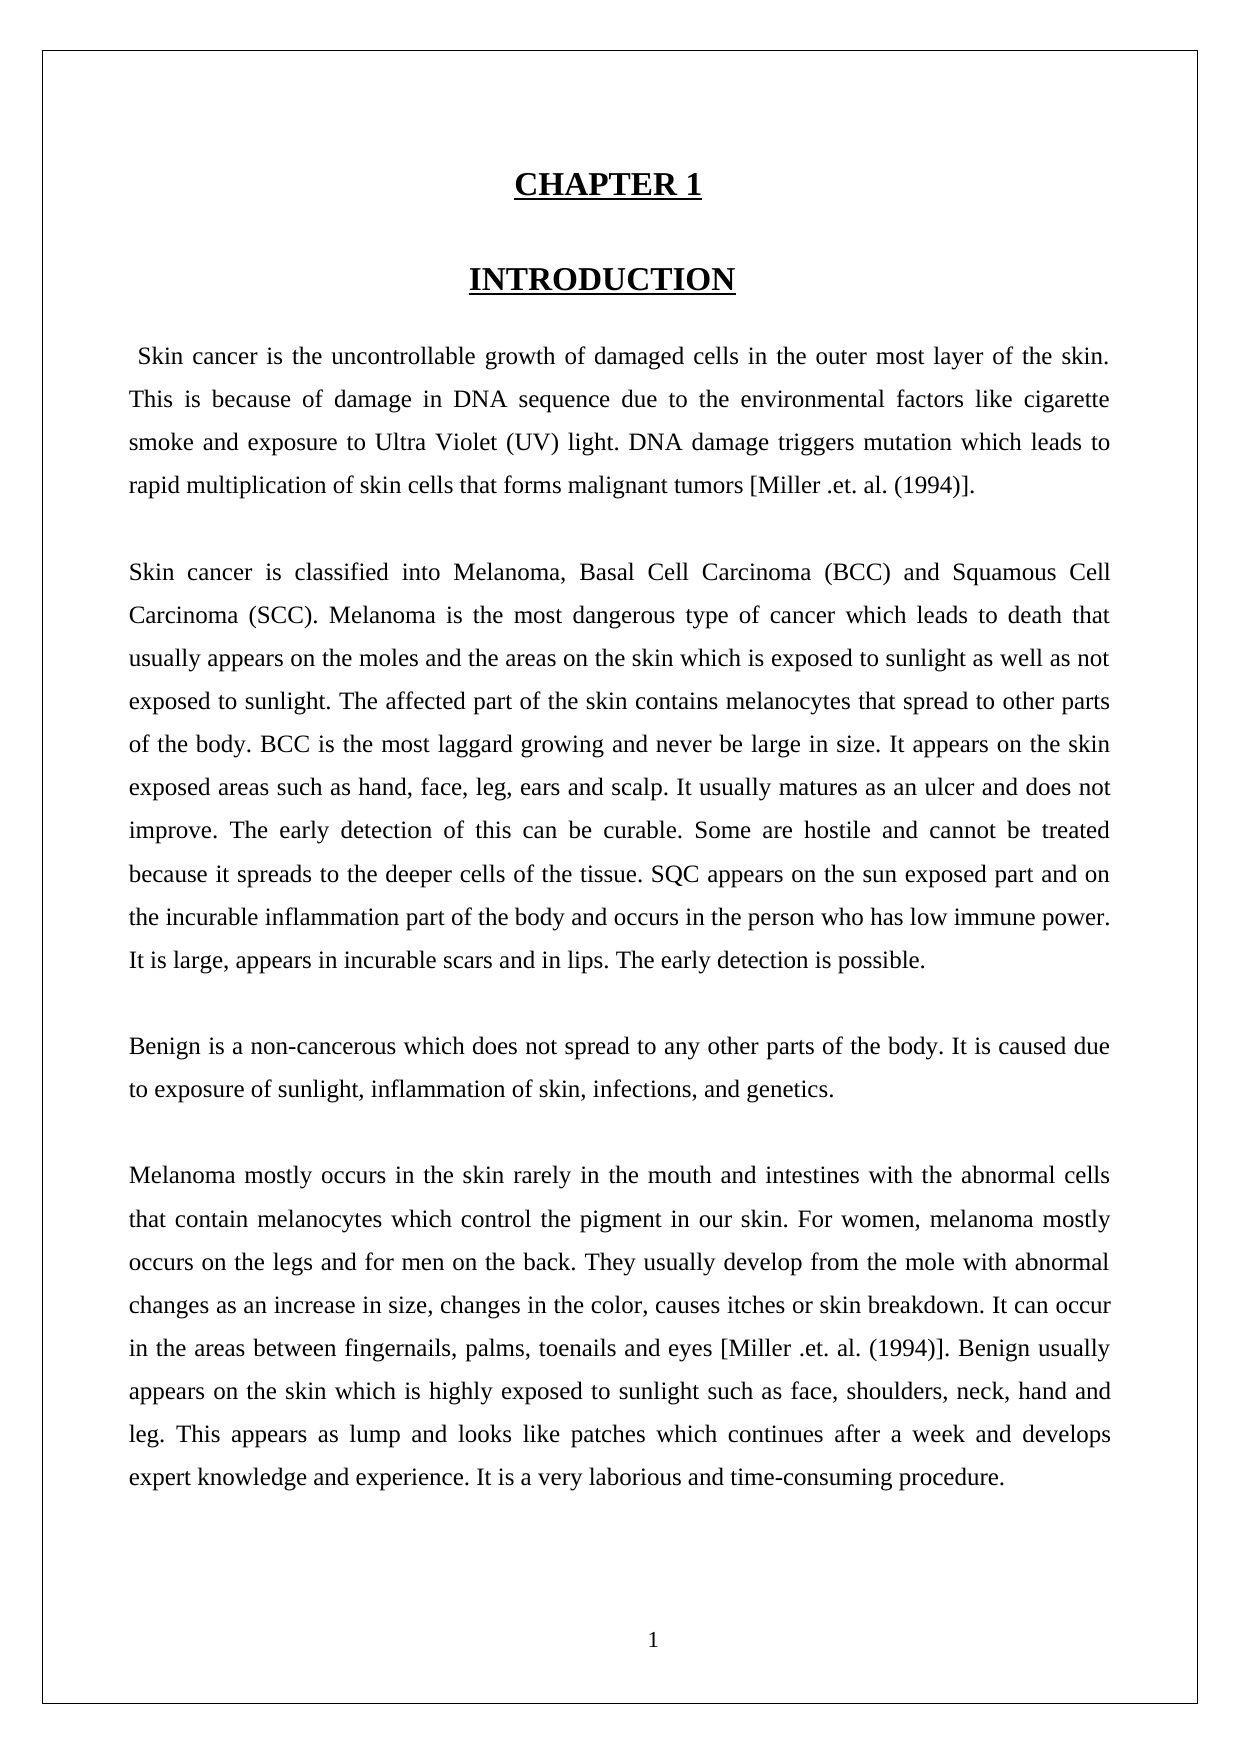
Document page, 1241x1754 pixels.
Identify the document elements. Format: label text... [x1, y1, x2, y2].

text Skin cancer is classified into Melanoma, Basal Cell Carcinoma (BCC) and Squamous Cell Carcinoma (SCC). Melanoma is the most dangerous type of cancer which leads to death that usually appears on the moles and the areas on the skin which is exposed to sunlight as well as not exposed to sunlight. The affected part of the skin contains melanocytes that spread to other parts of the body. BCC is the most laggard growing and never be large in size. It appears on the skin exposed areas such as hand, face, leg, ears and scalp. It usually matures as an ulcer and does not improve. The early detection of this can be curable. Some are hostile and cannot be treated because it spreads to the deeper cells of the tissue. SQC appears on the sun exposed part and on the incurable inflammation part of the body and occurs in the person who has low immune power. It is large, appears in incurable scars and in lips. The early detection is possible. [128, 557, 1112, 974]
text Benign is a non-cancerous which does not spread to any other parts of the body. It is caused due to exposure of sunlight, inflammation of skin, infections, and genetics. [128, 1031, 1112, 1103]
text Skin cancer is the uncontrollable growth of damaged cells in the outer most layer of the skin. This is because of damage in DNA sequence due to the environmental factors like cigarette smoke and exposure to Ultra Violet (UV) light. DNA damage triggers mutation which leads to rapid multiplication of skin cells that forms malignant tumors [Miller .et. al. (1994)]. [128, 341, 1112, 499]
text Melanoma mostly occurs in the skin rarely in the mouth and intestines with the abnormal cells that contain melanocytes which control the pigment in our skin. For women, melanoma mostly occurs on the legs and for men on the back. They usually develop from the mole with abnormal changes as an increase in size, changes in the color, causes itches or skin breakdown. It can occur in the areas between fingernails, palms, toenails and eyes [Miller .et. al. (1994)]. Benign usually appears on the skin which is highly exposed to sunlight such as face, shoulders, neck, hand and leg. This appears as lump and looks like patches which continues after a week and develops expert knowledge and experience. It is a very laborious and time-consuming procedure. [128, 1161, 1112, 1491]
subtitle CHAPTER 1 [514, 164, 1186, 203]
subtitle INTRODUCTION [43, 259, 735, 298]
